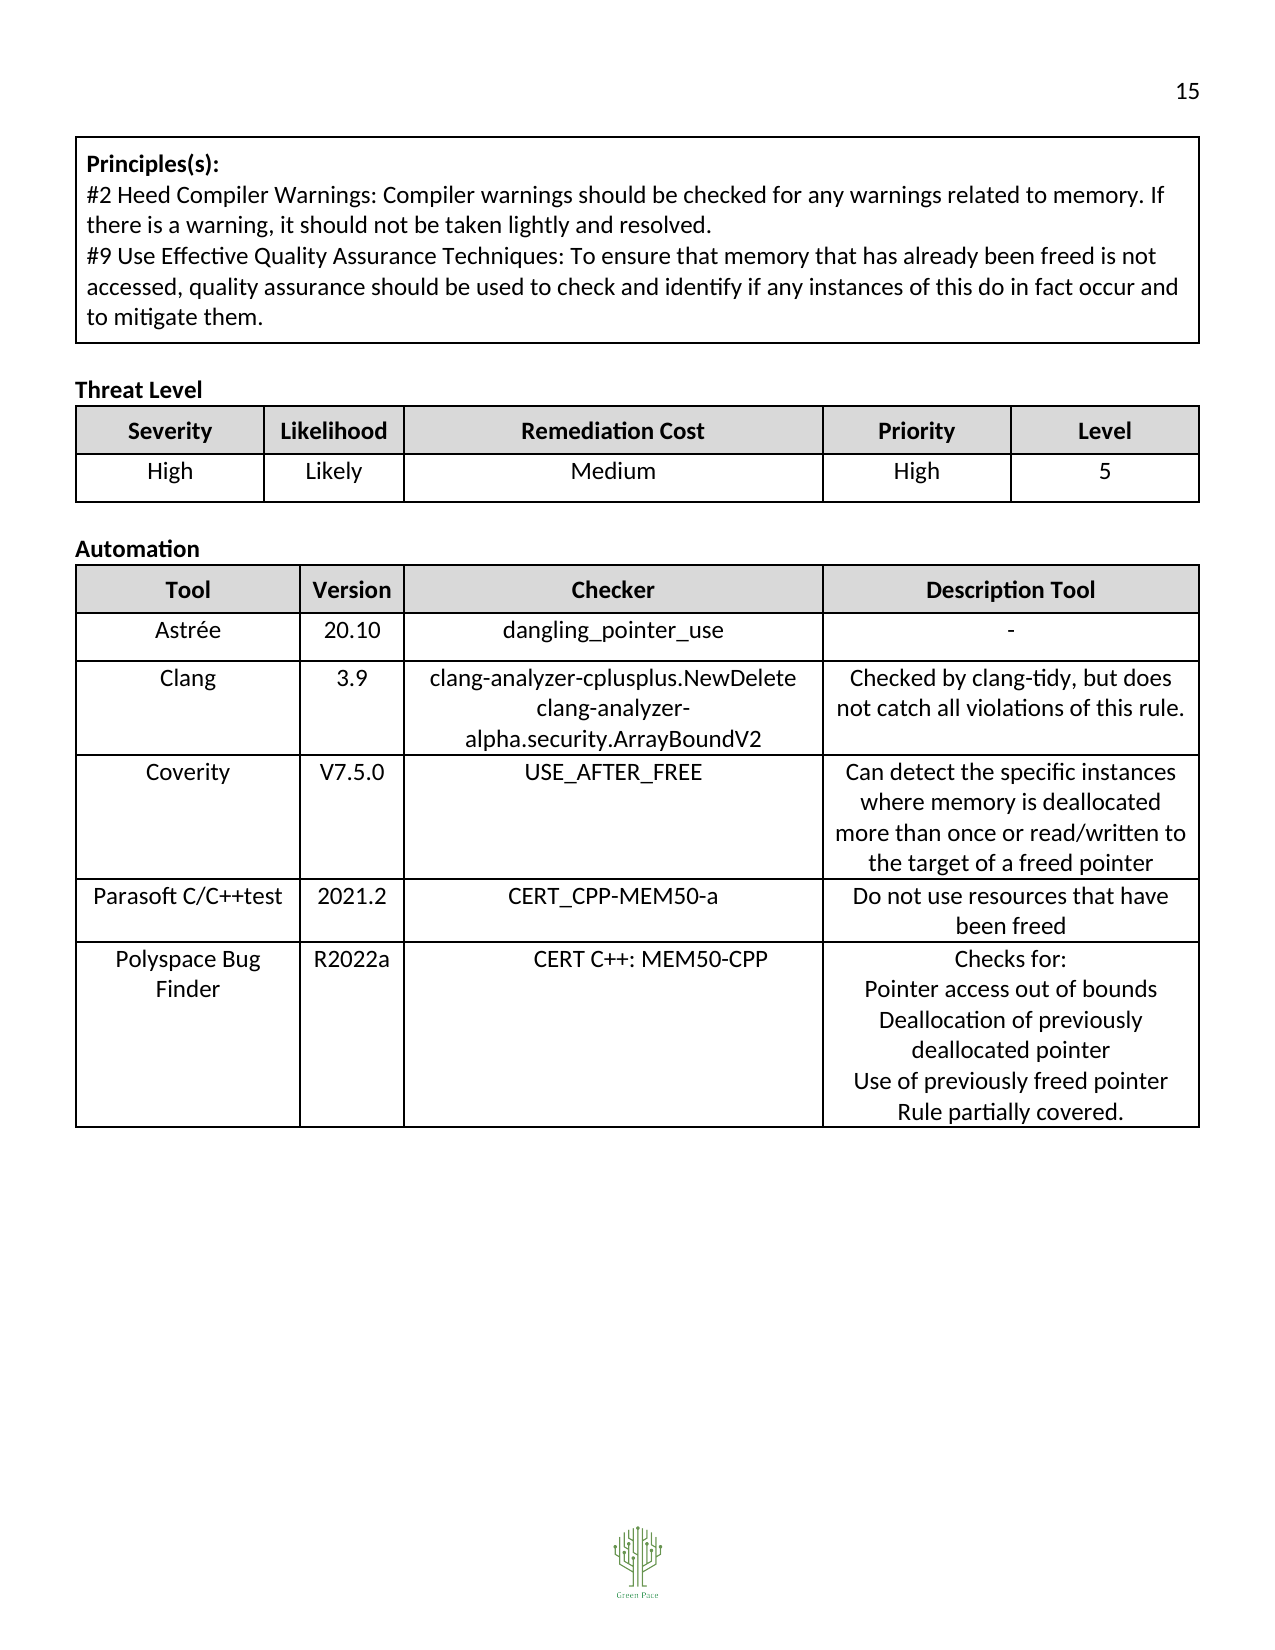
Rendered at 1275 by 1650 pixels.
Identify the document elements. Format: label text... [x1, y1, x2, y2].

table_cell High [77, 455, 263, 501]
table_header Level [1012, 407, 1198, 453]
table_cell dangling_pointer_use [405, 614, 822, 660]
table_cell Checked by clang-tidy, but does not catch all violations of this rule. [824, 662, 1198, 754]
table_cell Coverity [77, 756, 299, 878]
table_cell Do not use resources that have been freed [824, 880, 1198, 941]
table_header Principles(s): #2 Heed Compiler Warnings: Compiler warnings should be checked for any warnings related to memory. If there is a warning, it should not be taken lightly and resolved. #9 Use Effective Quality Assurance Techniques: To ensure that memory that has already been freed is not accessed, quality assurance should be used to check and identify if any instances of this do in fact occur and to mitigate them. [77, 138, 1198, 342]
text Automation [75, 534, 1200, 564]
table_cell Astrée [77, 614, 299, 660]
table_cell Polyspace Bug Finder [77, 943, 299, 1126]
picture [605, 1521, 670, 1606]
table_header Tool [77, 566, 299, 612]
table_cell Medium [405, 455, 822, 501]
table_header Description Tool [824, 566, 1198, 612]
table_cell 5 [1012, 455, 1198, 501]
table_cell High [824, 455, 1010, 501]
text Threat Level [75, 375, 1200, 405]
table_header Version [301, 566, 403, 612]
table_cell Likely [265, 455, 403, 501]
table_cell Parasoft C/C++test [77, 880, 299, 941]
table_cell Clang [77, 662, 299, 754]
table_header Checker [405, 566, 822, 612]
table_cell 2021.2 [301, 880, 403, 941]
table_header Severity [77, 407, 263, 453]
table_header Remediation Cost [405, 407, 822, 453]
table_cell clang-analyzer-cplusplus.NewDelete clang-analyzer-alpha.security.ArrayBoundV2 [405, 662, 822, 754]
table_cell CERT_CPP-MEM50-a [405, 880, 822, 941]
table_cell R2022a [301, 943, 403, 1126]
table_cell Can detect the specific instances where memory is deallocated more than once or read/written to the target of a freed pointer [824, 756, 1198, 878]
table_cell CERT C++: MEM50-CPP [405, 943, 822, 1126]
table_cell V7.5.0 [301, 756, 403, 878]
table_cell USE_AFTER_FREE [405, 756, 822, 878]
table_cell - [824, 614, 1198, 660]
table_cell Checks for: Pointer access out of bounds Deallocation of previously deallocated pointer Use of previously freed pointer Rule partially covered. [824, 943, 1198, 1126]
table_header Priority [824, 407, 1010, 453]
table_cell 3.9 [301, 662, 403, 754]
table_cell 20.10 [301, 614, 403, 660]
table_header Likelihood [265, 407, 403, 453]
